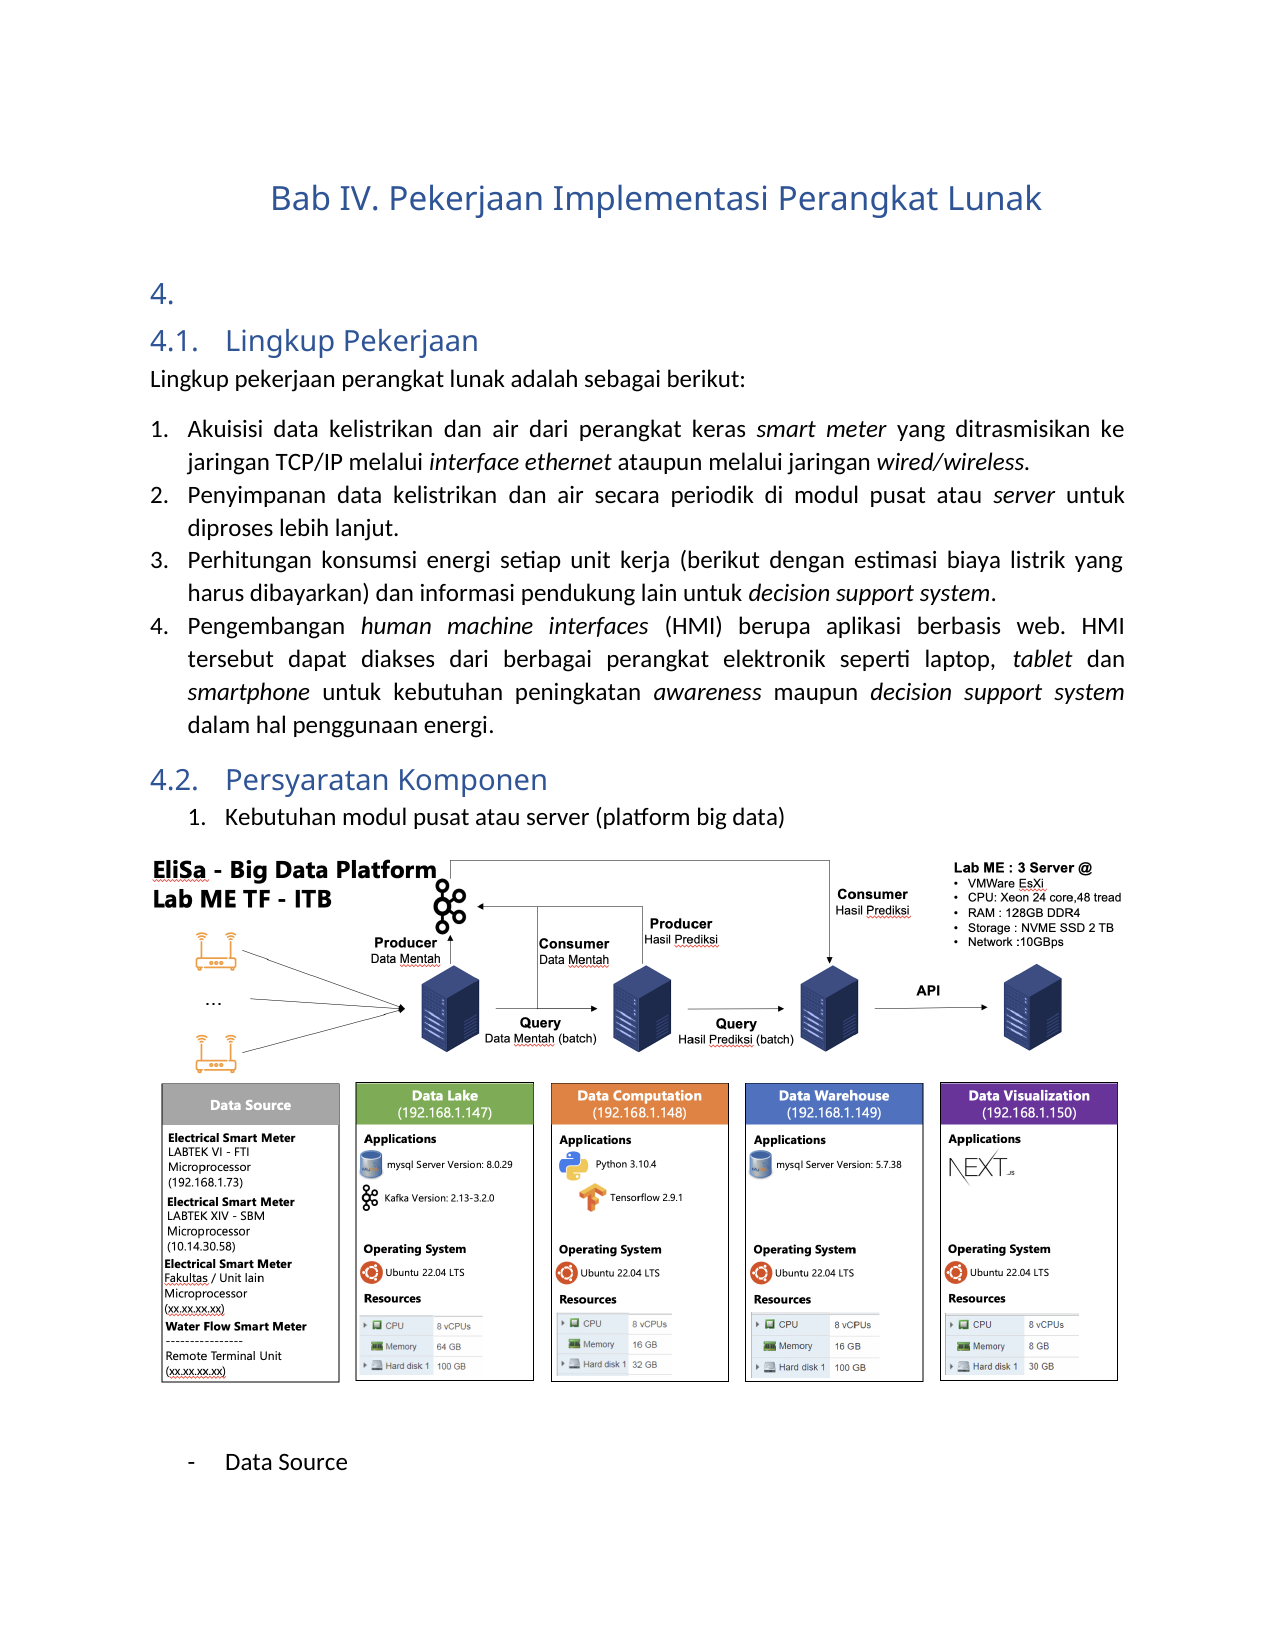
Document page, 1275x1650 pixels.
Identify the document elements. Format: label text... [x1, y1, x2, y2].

text Lingkup pekerjaan perangkat lunak adalah sebagai berikut: [150, 363, 1125, 394]
list Data Source [187, 1447, 1125, 1477]
list Perhitungan konsumsi energi setiap unit kerja (berikut dengan estimasi biaya listrik yang harus dibayarkan) dan informasi pendukung lain untuk decision support system. [150, 544, 1125, 608]
list Pengembangan human machine interfaces (HMI) berupa aplikasi berbasis web. HMI tersebut dapat diakses dari berbagai perangkat elektronik seperti laptop, tablet dan smartphone untuk kebutuhan peningkatan awareness maupun decision support system dalam hal penggunaan energi. [150, 610, 1125, 740]
list Penyimpanan data kelistrikan dan air secara periodik di modul pusat atau server untuk diproses lebih lanjut. [150, 479, 1125, 542]
subtitle Persyaratan Komponen [150, 759, 1125, 798]
list Kebutuhan modul pusat atau server (platform big data) [187, 802, 1125, 832]
subtitle Lingkup Pekerjaan [150, 321, 1125, 360]
list Akuisisi data kelistrikan dan air dari perangkat keras smart meter yang ditrasmisikan ke jaringan TCP/IP melalui interface ethernet ataupun melalui jaringan wired/wireless. [150, 413, 1125, 476]
picture [150, 851, 1125, 1395]
subtitle Bab IV. Pekerjaan Implementasi Perangkat Lunak [150, 175, 1125, 220]
